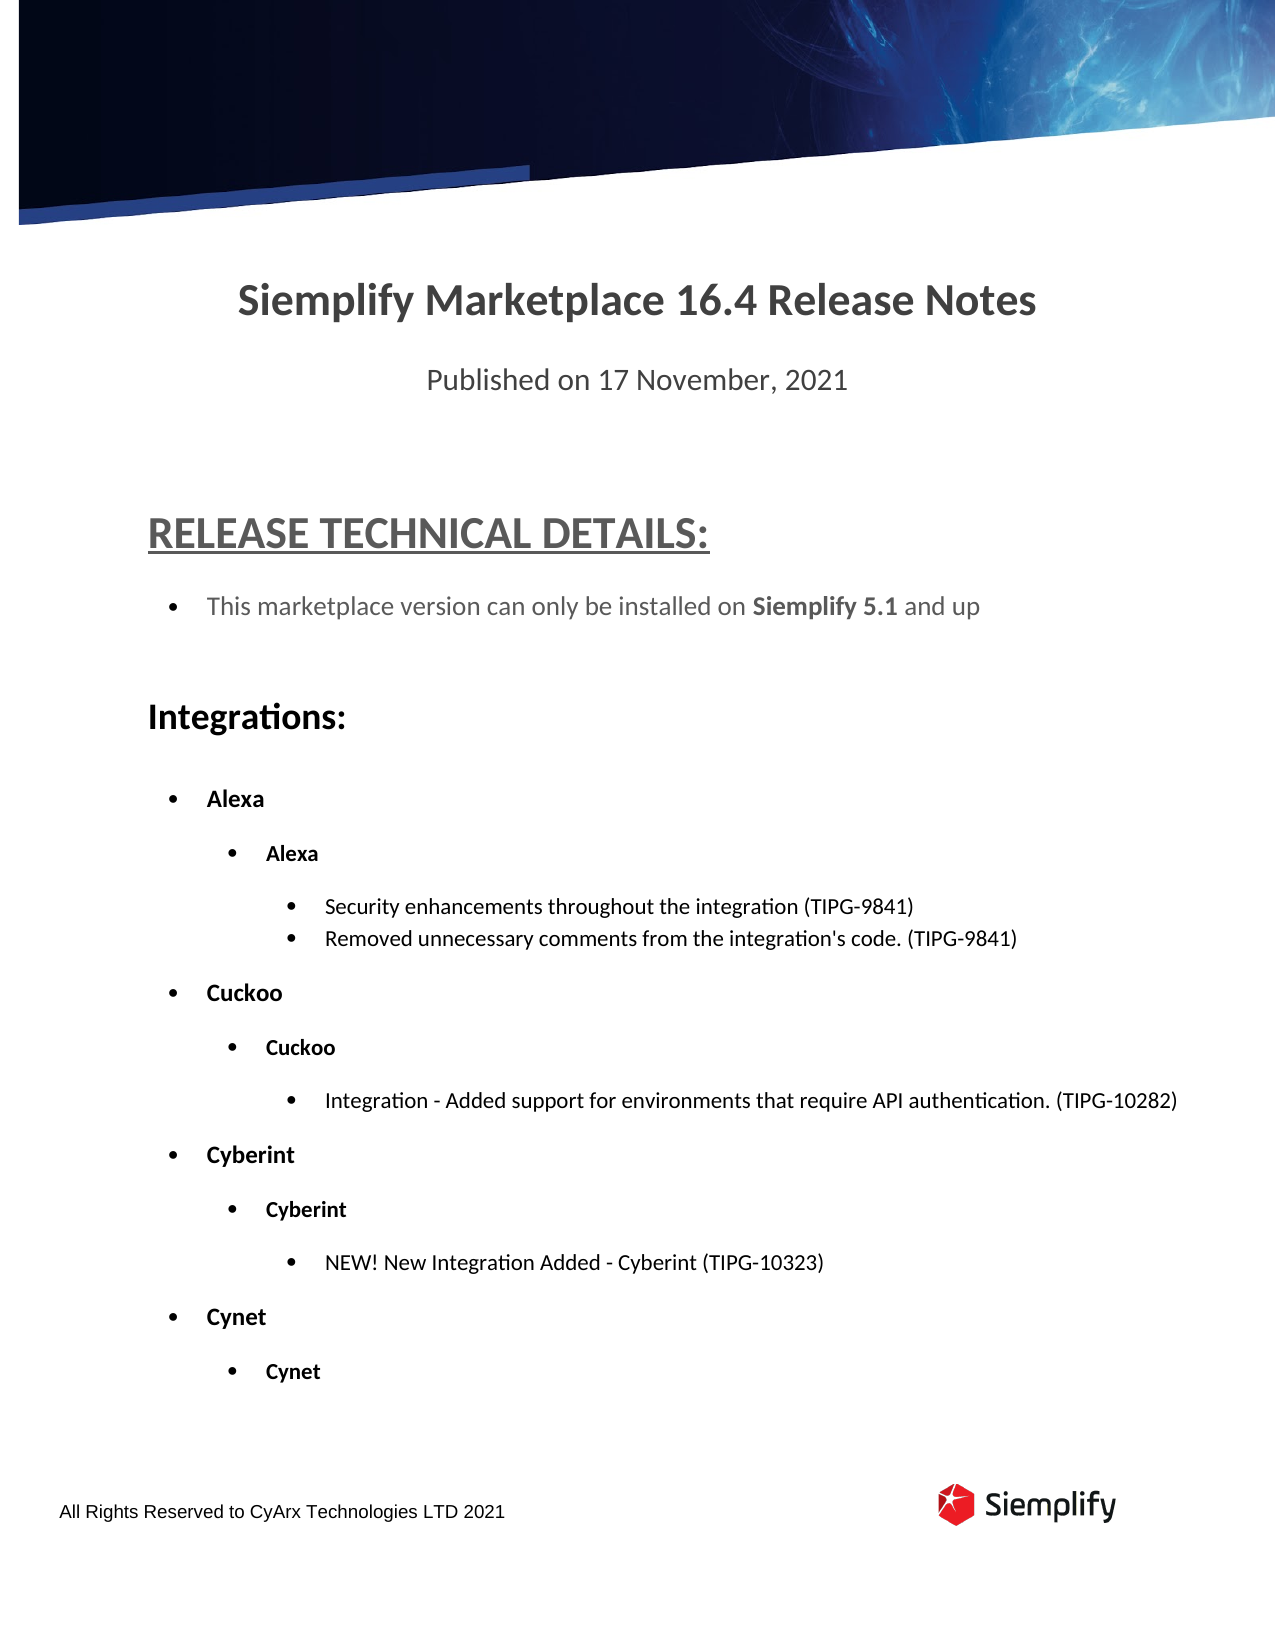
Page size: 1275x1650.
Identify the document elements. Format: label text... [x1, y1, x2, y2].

list Cynet [228, 1357, 1275, 1385]
list Alexa [169, 783, 1275, 814]
picture [18, 0, 1275, 225]
list Cynet [169, 1301, 1275, 1332]
picture [938, 1484, 1116, 1526]
list This marketplace version can only be installed on Siemplify 5.1 and up [169, 589, 1275, 622]
list Alexa [228, 839, 1275, 867]
text Integrations: [148, 693, 1275, 739]
list Removed unnecessary comments from the integration's code. (TIPG-9841) [287, 924, 1275, 952]
list Integration - Added support for environments that require API authentication. (TIPG-10282) [287, 1086, 1275, 1114]
text RELEASE TECHNICAL DETAILS: [148, 503, 1275, 559]
list Cyberint [228, 1195, 1275, 1223]
list Cuckoo [169, 977, 1275, 1008]
list Cuckoo [228, 1033, 1275, 1061]
text Siemplify Marketplace 16.4 Release Notes [0, 271, 1275, 326]
text Published on 17 November, 2021 [0, 360, 1275, 398]
list Cyberint [169, 1139, 1275, 1170]
list NEW! New Integration Added - Cyberint (TIPG-10323) [287, 1248, 1275, 1276]
list Security enhancements throughout the integration (TIPG-9841) [287, 892, 1275, 920]
